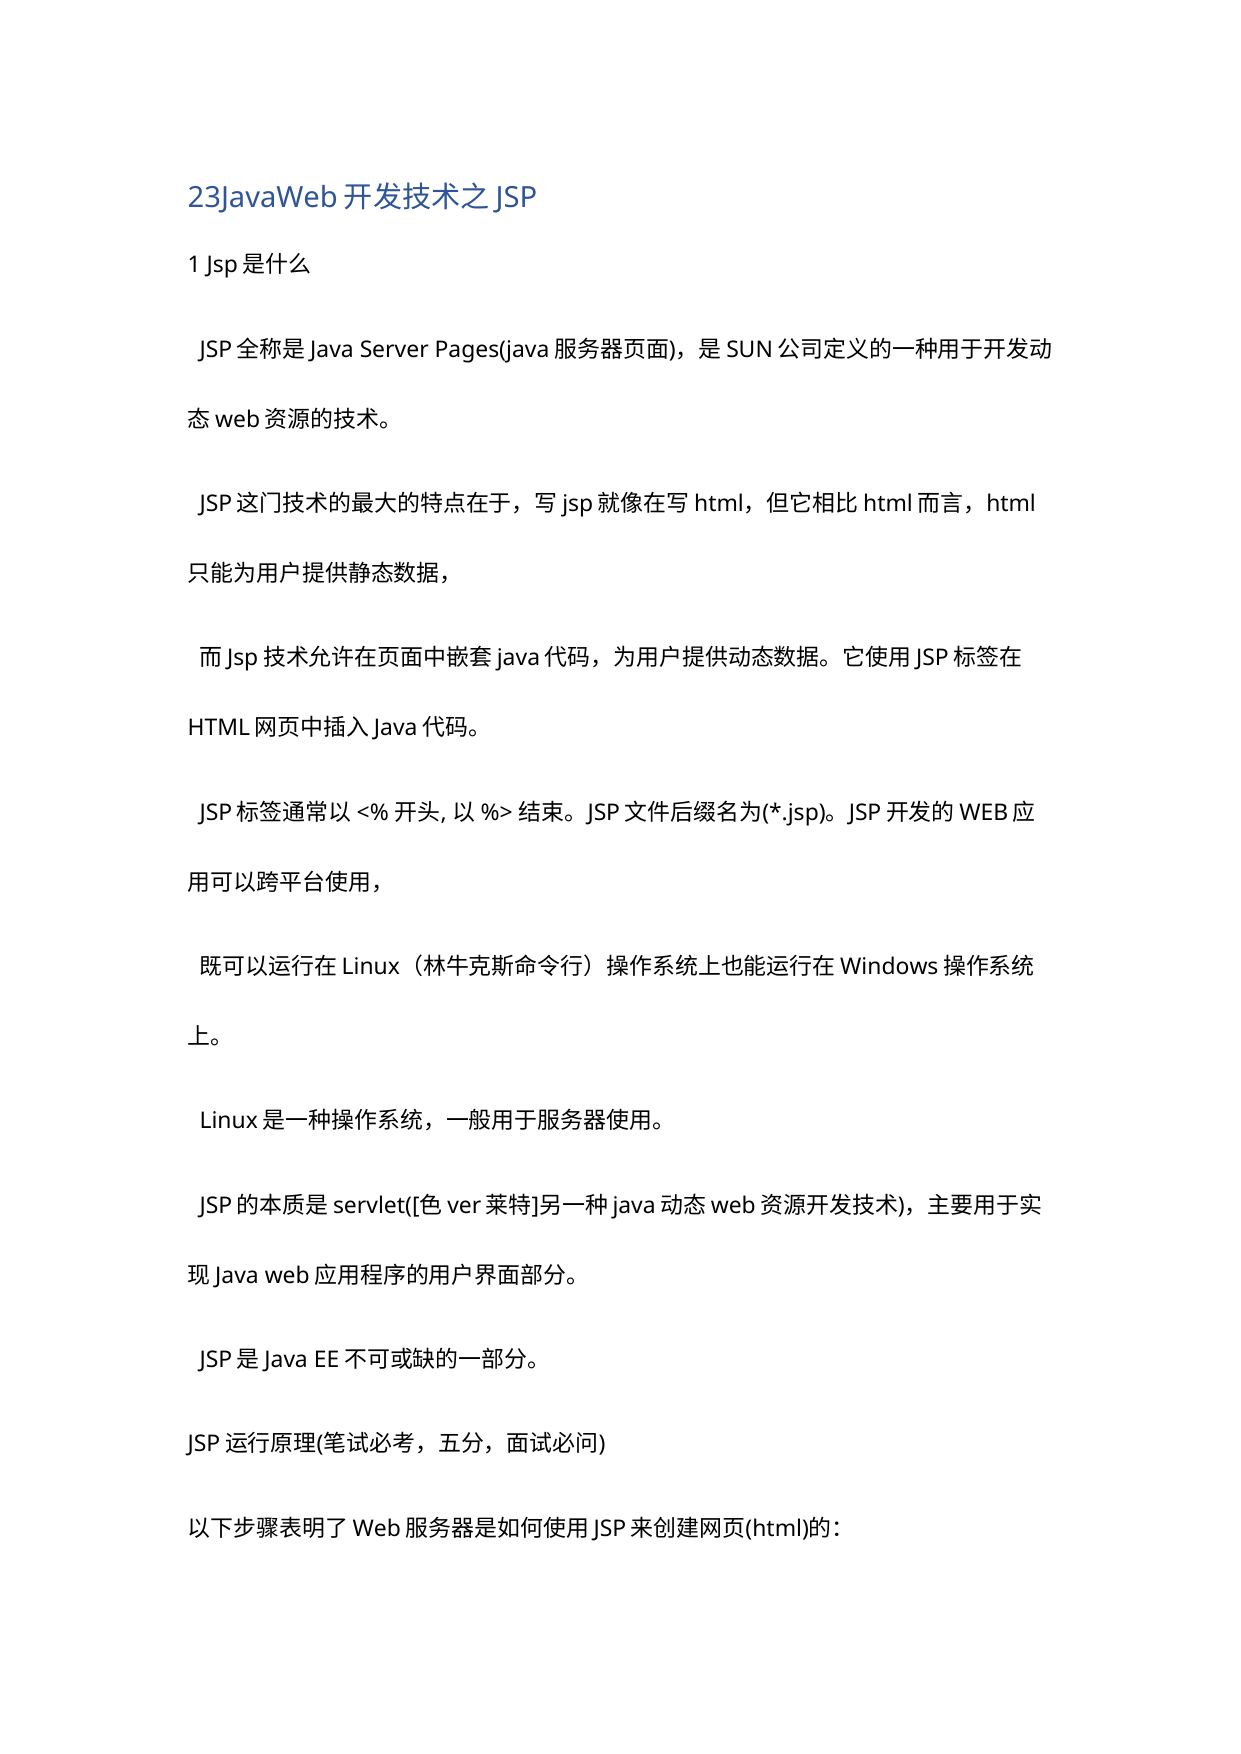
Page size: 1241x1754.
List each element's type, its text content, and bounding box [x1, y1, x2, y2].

text JSP这门技术的最大的特点在于，写jsp就像在写html，但它相比html而言，html只能为用户提供静态数据， [187, 469, 1053, 604]
text Linux是一种操作系统，一般用于服务器使用。 [187, 1086, 1053, 1151]
text JSP的本质是servlet([色ver莱特]另一种java动态web资源开发技术)，主要用于实现Java web应用程序的用户界面部分。 [187, 1171, 1053, 1306]
text 1 Jsp是什么 [187, 230, 1053, 295]
text JSP全称是Java Server Pages(java服务器页面)，是SUN公司定义的一种用于开发动态web资源的技术。 [187, 314, 1053, 450]
text 而Jsp技术允许在页面中嵌套java代码，为用户提供动态数据。它使用JSP标签在HTML网页中插入Java代码。 [187, 623, 1053, 758]
text JSP运行原理(笔试必考，五分，面试必问) [187, 1409, 1053, 1474]
text JSP标签通常以 <% 开头, 以 %> 结束。JSP文件后缀名为(*.jsp)。JSP开发的WEB应用可以跨平台使用， [187, 778, 1053, 913]
text 以下步骤表明了Web服务器是如何使用JSP来创建网页(html)的： [187, 1494, 1053, 1559]
text 既可以运行在Linux（林牛克斯命令行）操作系统上也能运行在Windows操作系统上。 [187, 932, 1053, 1067]
text JSP是Java EE不可或缺的一部分。 [187, 1325, 1053, 1390]
subtitle 23JavaWeb开发技术之JSP [187, 162, 1053, 227]
